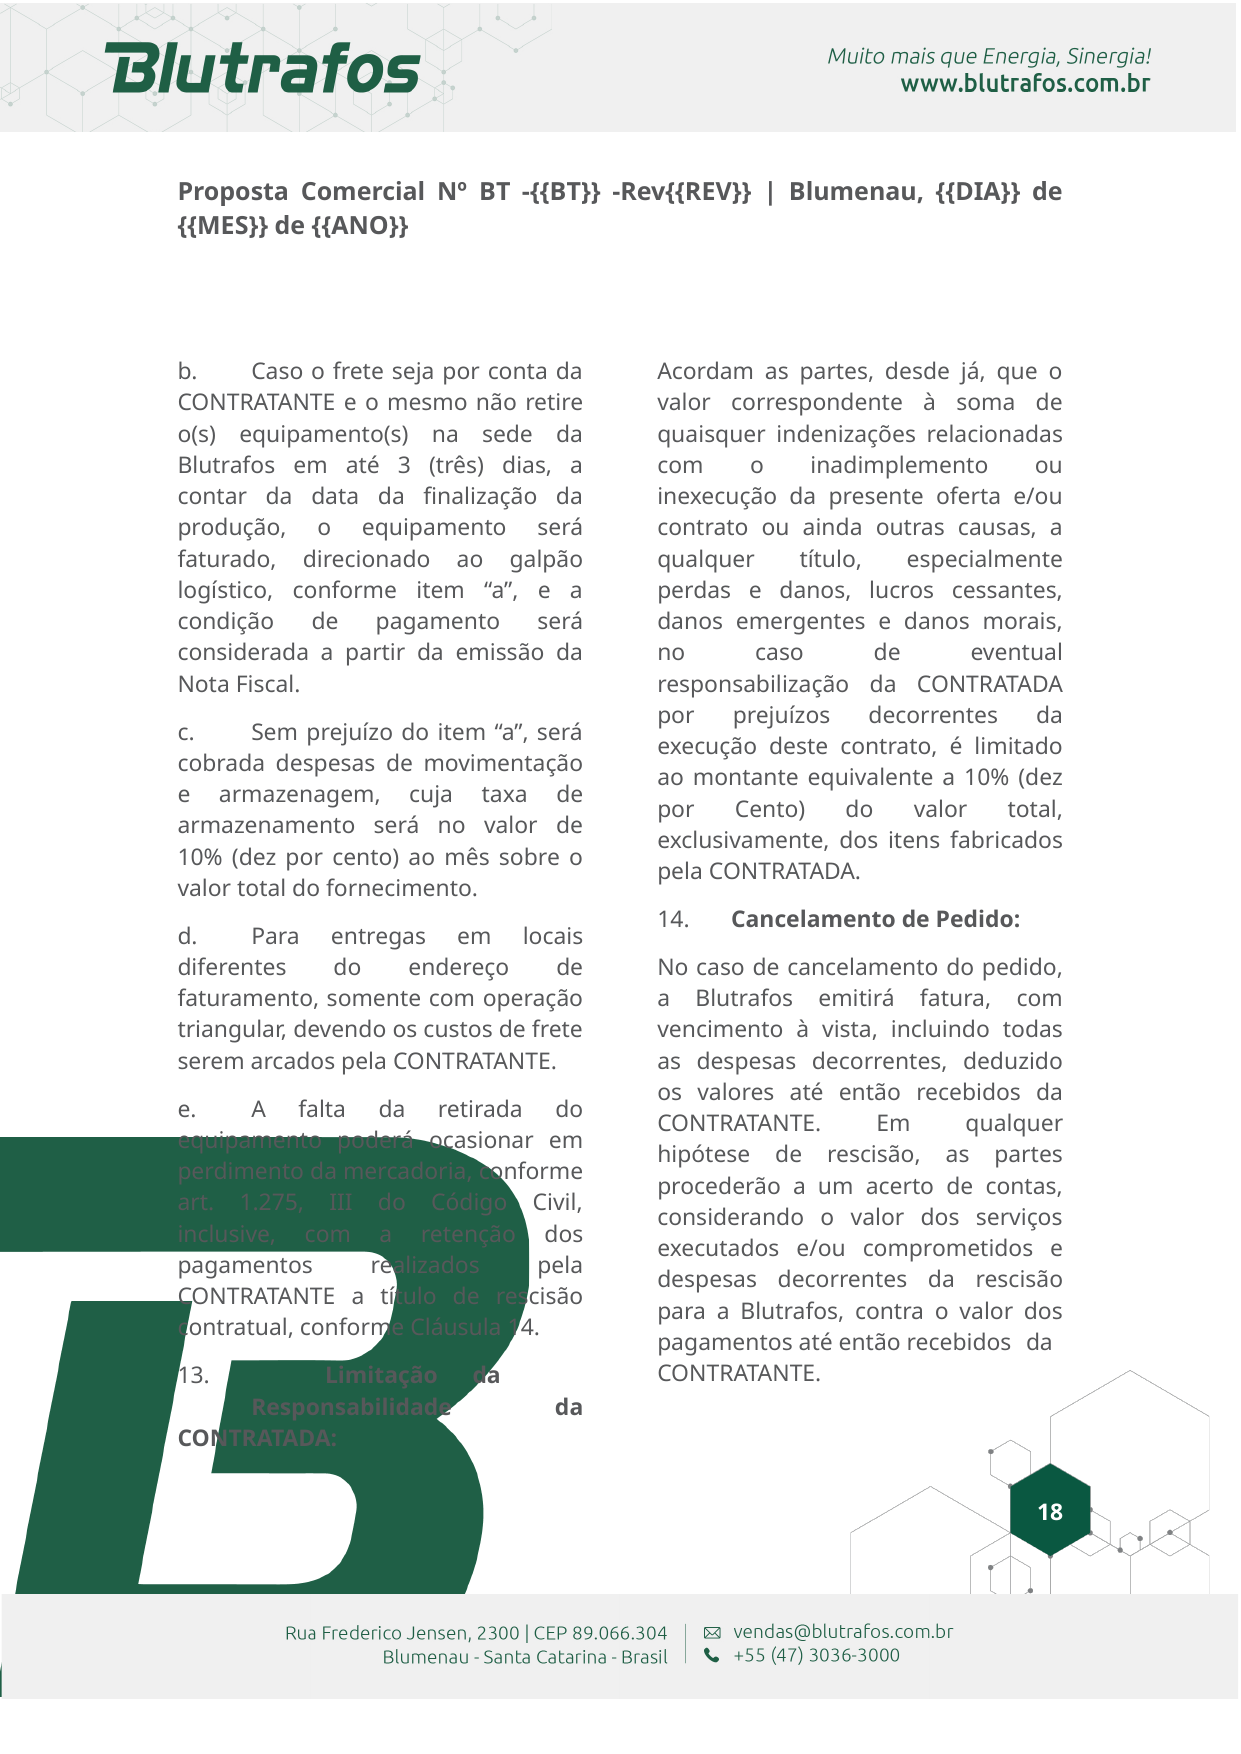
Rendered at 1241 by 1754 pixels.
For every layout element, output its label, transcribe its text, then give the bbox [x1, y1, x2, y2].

text Acordam as partes, desde já, que o valor correspondente à soma de quaisquer indenizações relacionadas com o inadimplemento ou inexecução da presente oferta e/ou contrato ou ainda outras causas, a qualquer título, especialmente perdas e danos, lucros cessantes, danos emergentes e danos morais, no caso de eventual responsabilização da CONTRATADA por prejuízos decorrentes da execução deste contrato, é limitado ao montante equivalente a 10% (dez por Cento) do valor total, exclusivamente, dos itens fabricados pela CONTRATADA. [657, 355, 1063, 886]
picture [0, 1137, 1239, 1699]
text c. Sem prejuízo do item “a”, será cobrada despesas de movimentação e armazenagem, cuja taxa de armazenamento será no valor de 10% (dez por cento) ao mês sobre o valor total do fornecimento. [177, 716, 583, 903]
text 14. Cancelamento de Pedido: [657, 903, 1063, 934]
text d. Para entregas em locais diferentes do endereço de faturamento, somente com operação triangular, devendo os custos de frete serem arcados pela CONTRATANTE. [177, 920, 583, 1076]
text No caso de cancelamento do pedido, a Blutrafos emitirá fatura, com vencimento à vista, incluindo todas as despesas decorrentes, deduzido os valores até então recebidos da CONTRATANTE. Em qualquer hipótese de rescisão, as partes procederão a um acerto de contas, considerando o valor dos serviços executados e/ou comprometidos e despesas decorrentes da rescisão para a Blutrafos, contra o valor dos pagamentos até então recebidos da CONTRATANTE. [657, 951, 1063, 1388]
picture [0, 3, 1236, 132]
text b. Caso o frete seja por conta da CONTRATANTE e o mesmo não retire o(s) equipamento(s) na sede da Blutrafos em até 3 (três) dias, a contar da data da finalização da produção, o equipamento será faturado, direcionado ao galpão logístico, conforme item “a”, e a condição de pagamento será considerada a partir da emissão da Nota Fiscal. [177, 355, 583, 699]
text 13. Limitação da Responsabilidade da CONTRATADA: [177, 1359, 583, 1453]
text e. A falta da retirada do equipamento poderá ocasionar em perdimento da mercadoria, conforme art. 1.275, III do Código Civil, inclusive, com a retenção dos pagamentos realizados pela CONTRATANTE a título de rescisão contratual, conforme Cláusula 14. [177, 1093, 583, 1343]
